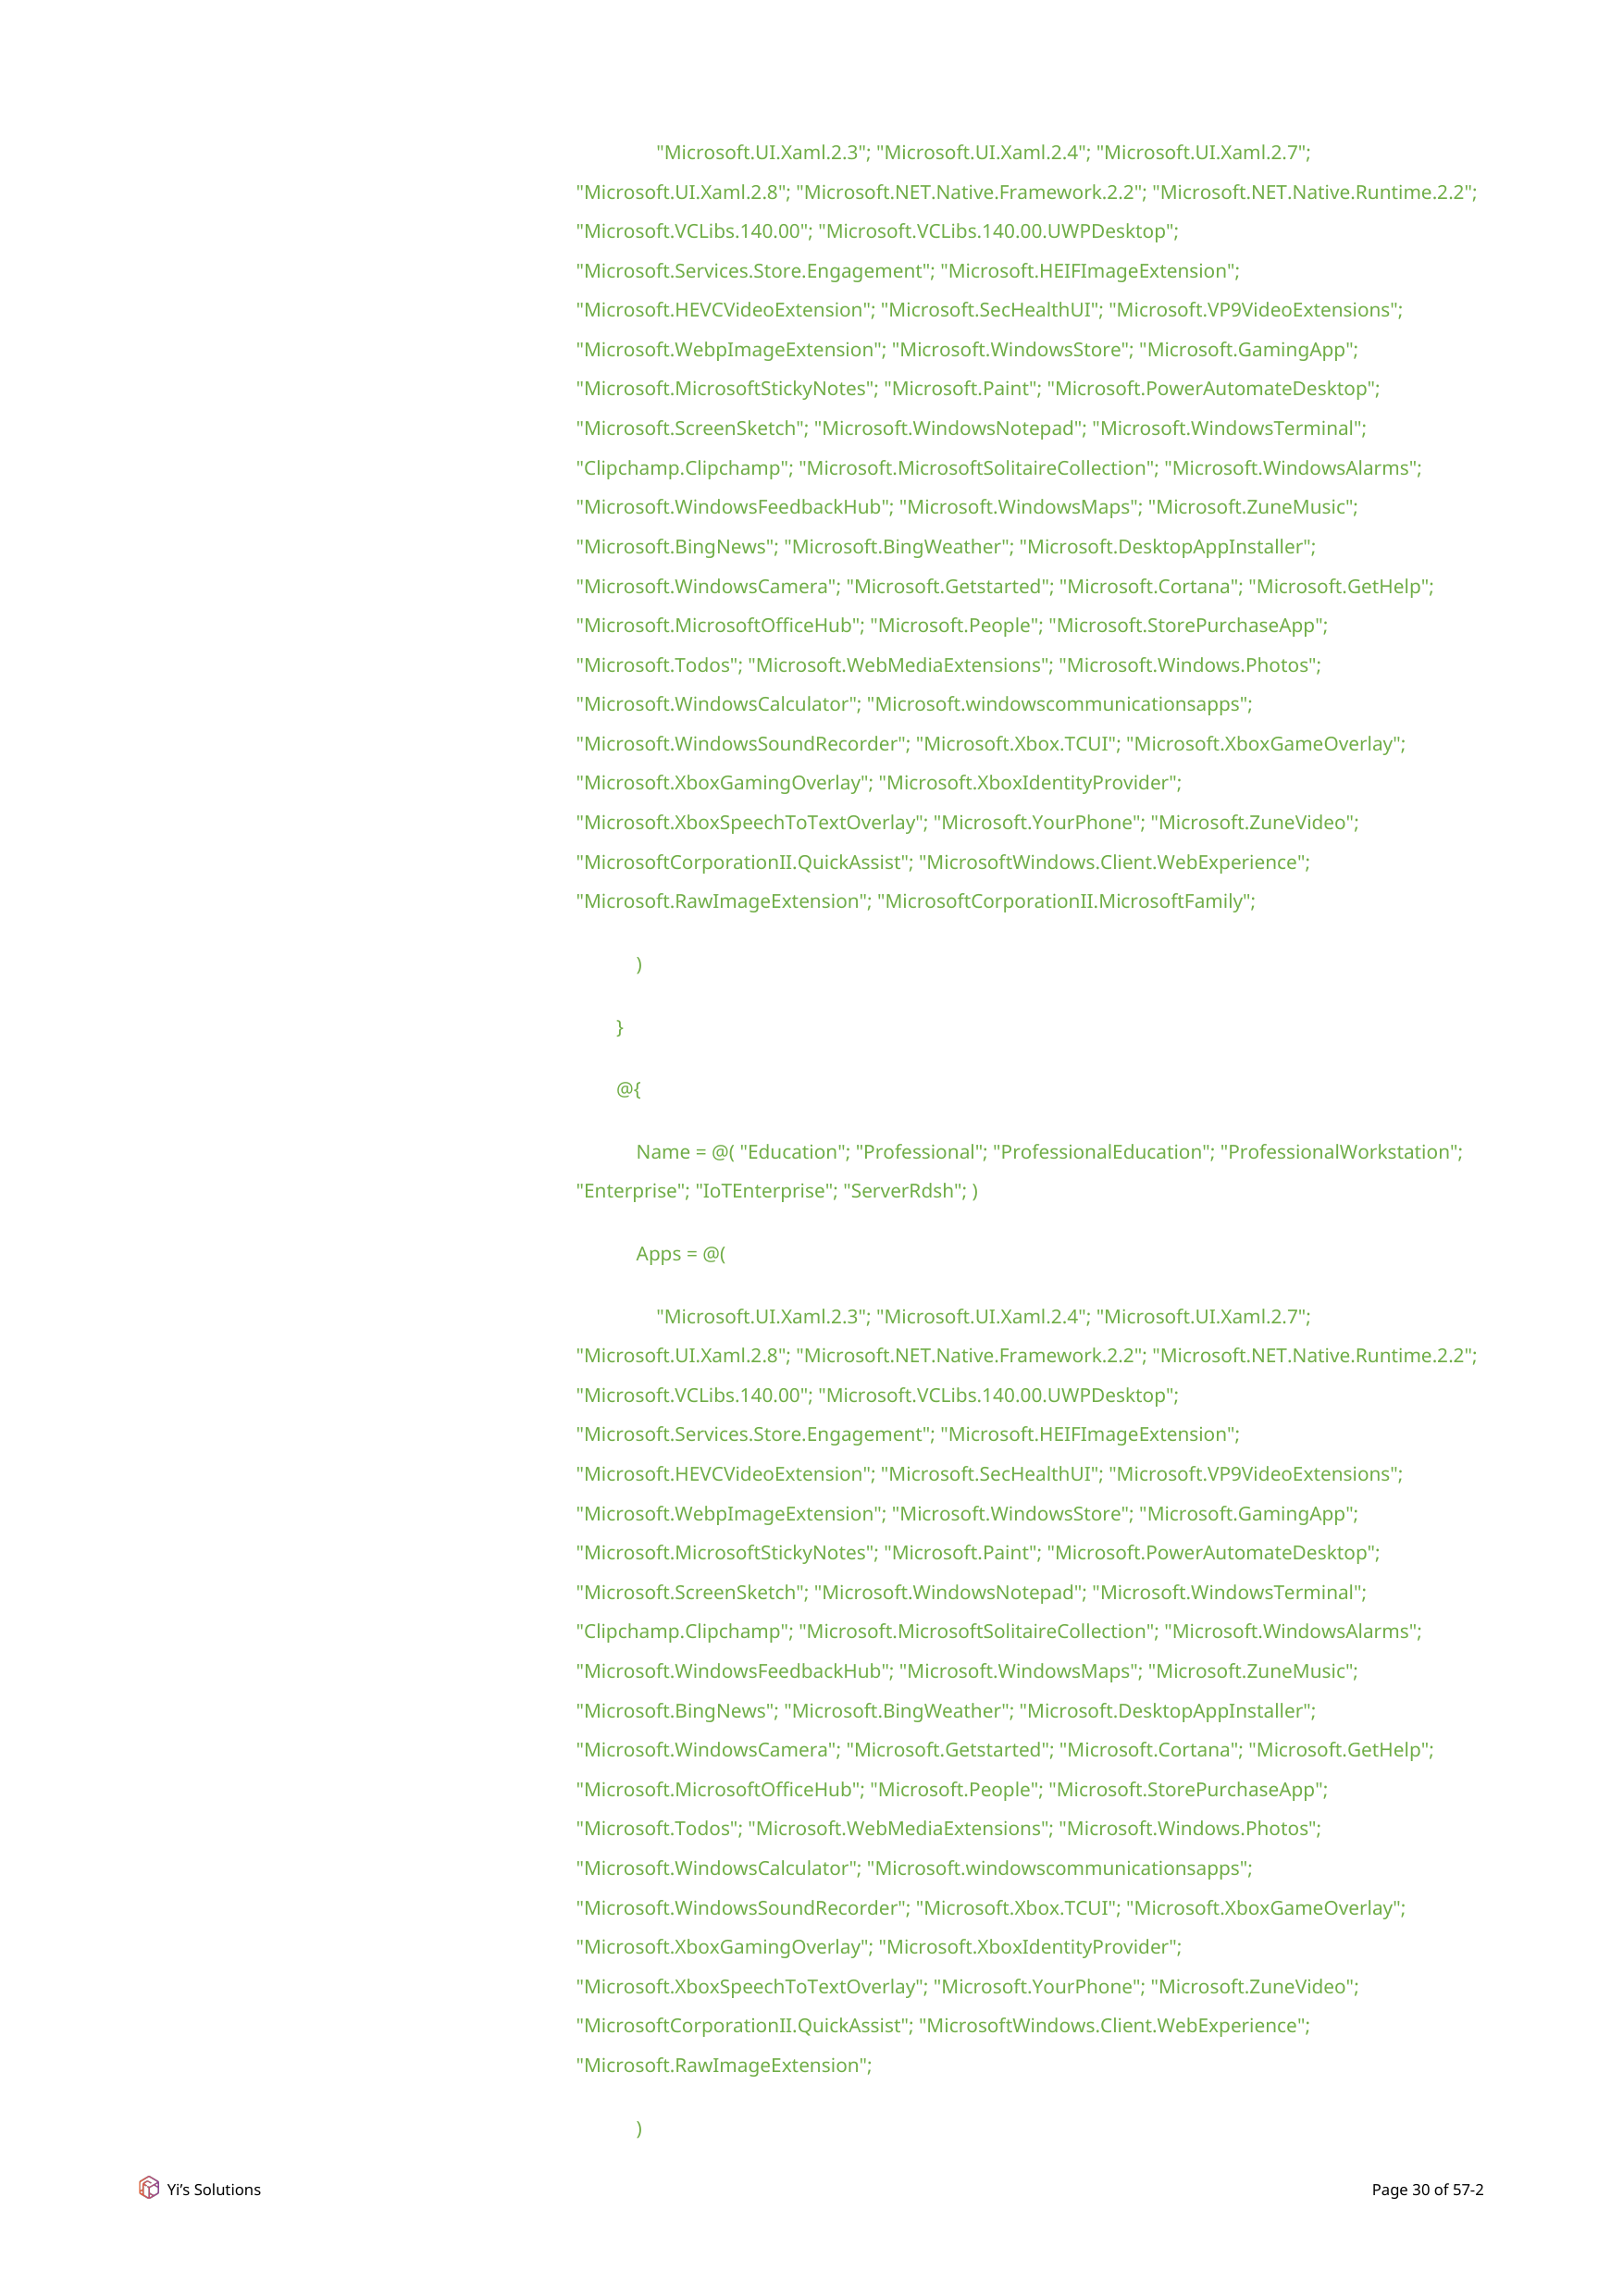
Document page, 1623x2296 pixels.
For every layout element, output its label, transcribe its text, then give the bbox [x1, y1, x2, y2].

text Apps = @( [576, 1240, 1484, 1266]
text ) [576, 2115, 1484, 2141]
text } [576, 1013, 1484, 1039]
text "Microsoft.UI.Xaml.2.3"; "Microsoft.UI.Xaml.2.4"; "Microsoft.UI.Xaml.2.7"; "Microsoft.UI.Xaml.2.8"; "Microsoft.NET.Native.Framework.2.2"; "Microsoft.NET.Native.Runtime.2.2"; "Microsoft.VCLibs.140.00"; "Microsoft.VCLibs.140.00.UWPDesktop"; "Microsoft.Services.Store.Engagement"; "Microsoft.HEIFImageExtension"; "Microsoft.HEVCVideoExtension"; "Microsoft.SecHealthUI"; "Microsoft.VP9VideoExtensions"; "Microsoft.WebpImageExtension"; "Microsoft.WindowsStore"; "Microsoft.GamingApp"; "Microsoft.MicrosoftStickyNotes"; "Microsoft.Paint"; "Microsoft.PowerAutomateDesktop"; "Microsoft.ScreenSketch"; "Microsoft.WindowsNotepad"; "Microsoft.WindowsTerminal"; "Clipchamp.Clipchamp"; "Microsoft.MicrosoftSolitaireCollection"; "Microsoft.WindowsAlarms"; "Microsoft.WindowsFeedbackHub"; "Microsoft.WindowsMaps"; "Microsoft.ZuneMusic"; "Microsoft.BingNews"; "Microsoft.BingWeather"; "Microsoft.DesktopAppInstaller"; "Microsoft.WindowsCamera"; "Microsoft.Getstarted"; "Microsoft.Cortana"; "Microsoft.GetHelp"; "Microsoft.MicrosoftOfficeHub"; "Microsoft.People"; "Microsoft.StorePurchaseApp"; "Microsoft.Todos"; "Microsoft.WebMediaExtensions"; "Microsoft.Windows.Photos"; "Microsoft.WindowsCalculator"; "Microsoft.windowscommunicationsapps"; "Microsoft.WindowsSoundRecorder"; "Microsoft.Xbox.TCUI"; "Microsoft.XboxGameOverlay"; "Microsoft.XboxGamingOverlay"; "Microsoft.XboxIdentityProvider"; "Microsoft.XboxSpeechToTextOverlay"; "Microsoft.YourPhone"; "Microsoft.ZuneVideo"; "MicrosoftCorporationII.QuickAssist"; "MicrosoftWindows.Client.WebExperience"; "Microsoft.RawImageExtension"; "MicrosoftCorporationII.MicrosoftFamily"; [576, 139, 1484, 914]
text @{ [576, 1075, 1484, 1102]
text Name = @( "Education"; "Professional"; "ProfessionalEducation"; "ProfessionalWorkstation"; "Enterprise"; "IoTEnterprise"; "ServerRdsh"; ) [576, 1138, 1484, 1204]
text ) [576, 950, 1484, 977]
picture [139, 2176, 159, 2199]
text "Microsoft.UI.Xaml.2.3"; "Microsoft.UI.Xaml.2.4"; "Microsoft.UI.Xaml.2.7"; "Microsoft.UI.Xaml.2.8"; "Microsoft.NET.Native.Framework.2.2"; "Microsoft.NET.Native.Runtime.2.2"; "Microsoft.VCLibs.140.00"; "Microsoft.VCLibs.140.00.UWPDesktop"; "Microsoft.Services.Store.Engagement"; "Microsoft.HEIFImageExtension"; "Microsoft.HEVCVideoExtension"; "Microsoft.SecHealthUI"; "Microsoft.VP9VideoExtensions"; "Microsoft.WebpImageExtension"; "Microsoft.WindowsStore"; "Microsoft.GamingApp"; "Microsoft.MicrosoftStickyNotes"; "Microsoft.Paint"; "Microsoft.PowerAutomateDesktop"; "Microsoft.ScreenSketch"; "Microsoft.WindowsNotepad"; "Microsoft.WindowsTerminal"; "Clipchamp.Clipchamp"; "Microsoft.MicrosoftSolitaireCollection"; "Microsoft.WindowsAlarms"; "Microsoft.WindowsFeedbackHub"; "Microsoft.WindowsMaps"; "Microsoft.ZuneMusic"; "Microsoft.BingNews"; "Microsoft.BingWeather"; "Microsoft.DesktopAppInstaller"; "Microsoft.WindowsCamera"; "Microsoft.Getstarted"; "Microsoft.Cortana"; "Microsoft.GetHelp"; "Microsoft.MicrosoftOfficeHub"; "Microsoft.People"; "Microsoft.StorePurchaseApp"; "Microsoft.Todos"; "Microsoft.WebMediaExtensions"; "Microsoft.Windows.Photos"; "Microsoft.WindowsCalculator"; "Microsoft.windowscommunicationsapps"; "Microsoft.WindowsSoundRecorder"; "Microsoft.Xbox.TCUI"; "Microsoft.XboxGameOverlay"; "Microsoft.XboxGamingOverlay"; "Microsoft.XboxIdentityProvider"; "Microsoft.XboxSpeechToTextOverlay"; "Microsoft.YourPhone"; "Microsoft.ZuneVideo"; "MicrosoftCorporationII.QuickAssist"; "MicrosoftWindows.Client.WebExperience"; "Microsoft.RawImageExtension"; [576, 1303, 1484, 2079]
